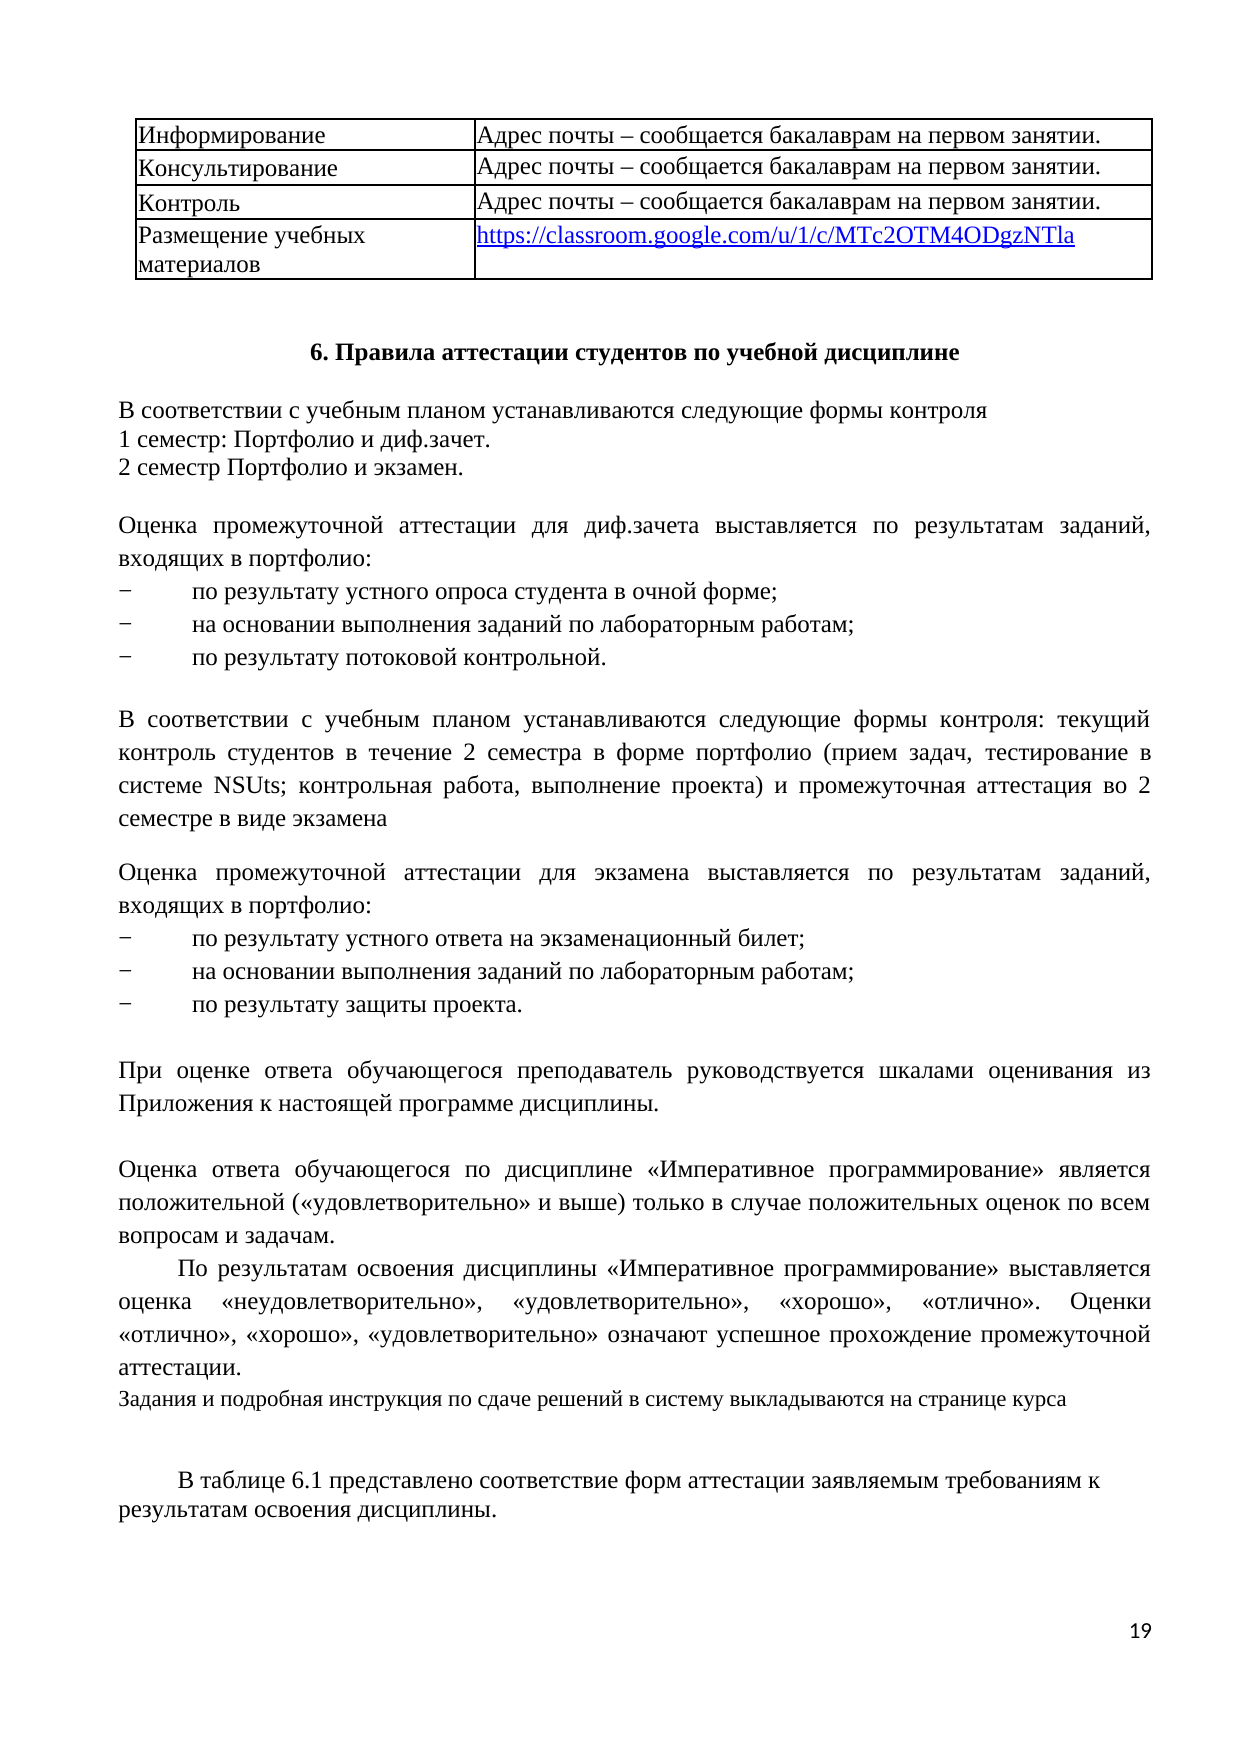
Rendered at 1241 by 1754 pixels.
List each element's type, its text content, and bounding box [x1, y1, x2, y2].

text − по результату защиты проекта. [118, 989, 1152, 1018]
table_cell https://classroom.google.com/u/1/c/MTc2OTM4ODgzNTla [476, 220, 1151, 278]
text − по результату устного опроса студента в очной форме; [118, 576, 1152, 605]
text − по результату устного ответа на экзаменационный билет; [118, 923, 1152, 952]
text 6. Правила аттестации студентов по учебной дисциплине [118, 337, 1152, 366]
text В таблице 6.1 представлено соответствие форм аттестации заявляемым требованиям к результатам освоения дисциплины. [118, 1465, 1152, 1522]
text Задания и подробная инструкция по сдаче решений в систему выкладываются на странице курса [118, 1385, 1152, 1411]
text 2 семестр Портфолио и экзамен. [118, 452, 1152, 481]
text В соответствии с учебным планом устанавливаются следующие формы контроля: текущий контроль студентов в течение 2 семестра в форме портфолио (прием задач, тестирование в системе NSUts; контрольная работа, выполнение проекта) и промежуточная аттестация во 2 семестре в виде экзамена [118, 704, 1152, 832]
text Оценка ответа обучающегося по дисциплине «Императивное программирование» является положительной («удовлетворительно» и выше) только в случае положительных оценок по всем вопросам и задачам. [118, 1154, 1152, 1249]
table_cell Консультирование [137, 151, 474, 184]
text 1 семестр: Портфолио и диф.зачет. [118, 424, 1152, 452]
text − на основании выполнения заданий по лабораторным работам; [118, 956, 1152, 984]
table_cell Контроль [137, 186, 474, 218]
text − на основании выполнения заданий по лабораторным работам; [118, 609, 1152, 638]
table_header Информирование [137, 120, 474, 149]
text По результатам освоения дисциплины «Императивное программирование» выставляется оценка «неудовлетворительно», «удовлетворительно», «хорошо», «отлично». Оценки «отлично», «хорошо», «удовлетворительно» означают успешное прохождение промежуточной аттестации. [118, 1253, 1152, 1381]
table_cell Адрес почты – сообщается бакалаврам на первом занятии. [476, 186, 1151, 218]
text − по результату потоковой контрольной. [118, 642, 1152, 671]
table_cell Размещение учебных материалов [137, 220, 474, 278]
text Оценка промежуточной аттестации для экзамена выставляется по результатам заданий, входящих в портфолио: [118, 857, 1152, 918]
text В соответствии с учебным планом устанавливаются следующие формы контроля [118, 395, 1152, 424]
text Оценка промежуточной аттестации для диф.зачета выставляется по результатам заданий, входящих в портфолио: [118, 510, 1152, 572]
table_header Адрес почты – сообщается бакалаврам на первом занятии. [476, 120, 1151, 149]
table_cell Адрес почты – сообщается бакалаврам на первом занятии. [476, 151, 1151, 184]
text При оценке ответа обучающегося преподаватель руководствуется шкалами оценивания из Приложения к настоящей программе дисциплины. [118, 1055, 1152, 1117]
